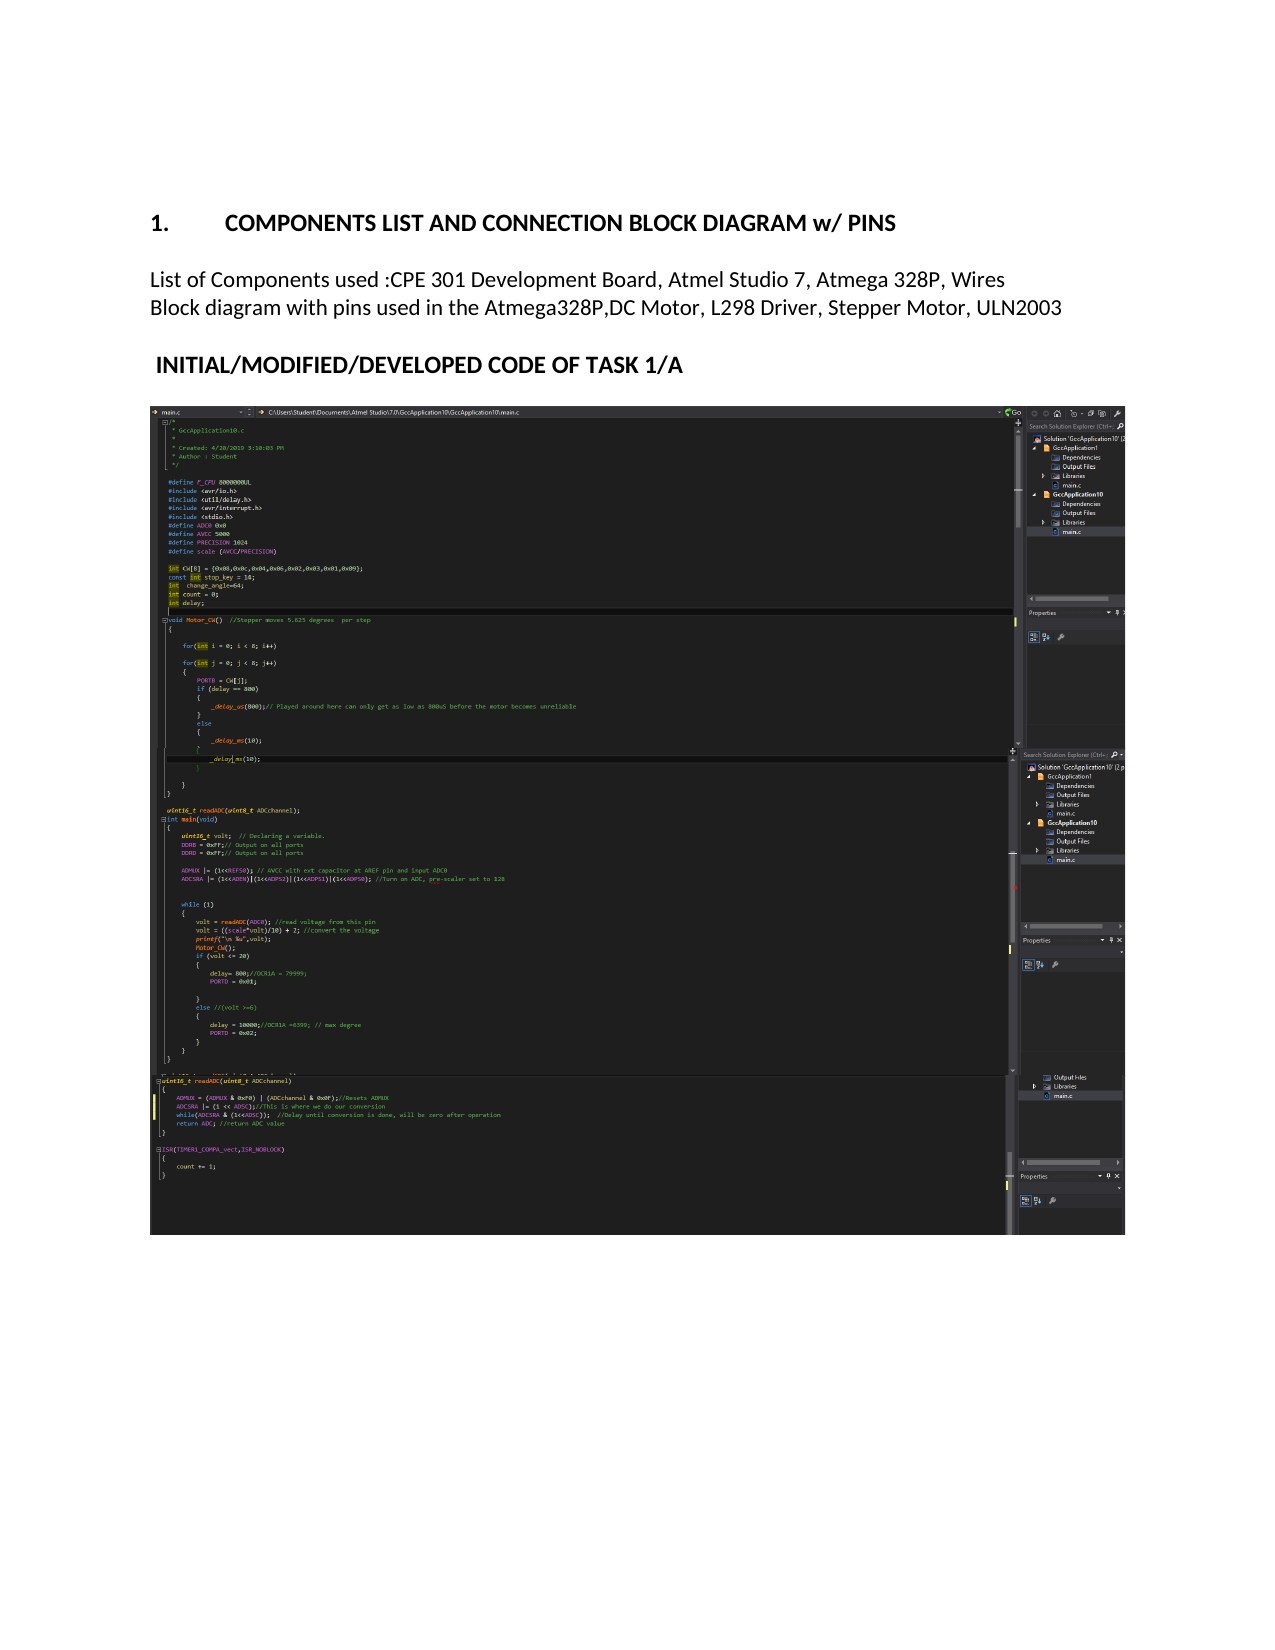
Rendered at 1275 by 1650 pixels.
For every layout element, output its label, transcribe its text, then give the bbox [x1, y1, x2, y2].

picture [150, 406, 1125, 1235]
list COMPONENTS LIST AND CONNECTION BLOCK DIAGRAM w/ PINS [150, 207, 1125, 237]
text INITIAL/MODIFIED/DEVELOPED CODE OF TASK 1/A [150, 349, 1125, 380]
text List of Components used :CPE 301 Development Board, Atmel Studio 7, Atmega 328P, Wires [150, 265, 1125, 293]
text Block diagram with pins used in the Atmega328P,DC Motor, L298 Driver, Stepper Motor, ULN2003 [150, 293, 1125, 321]
